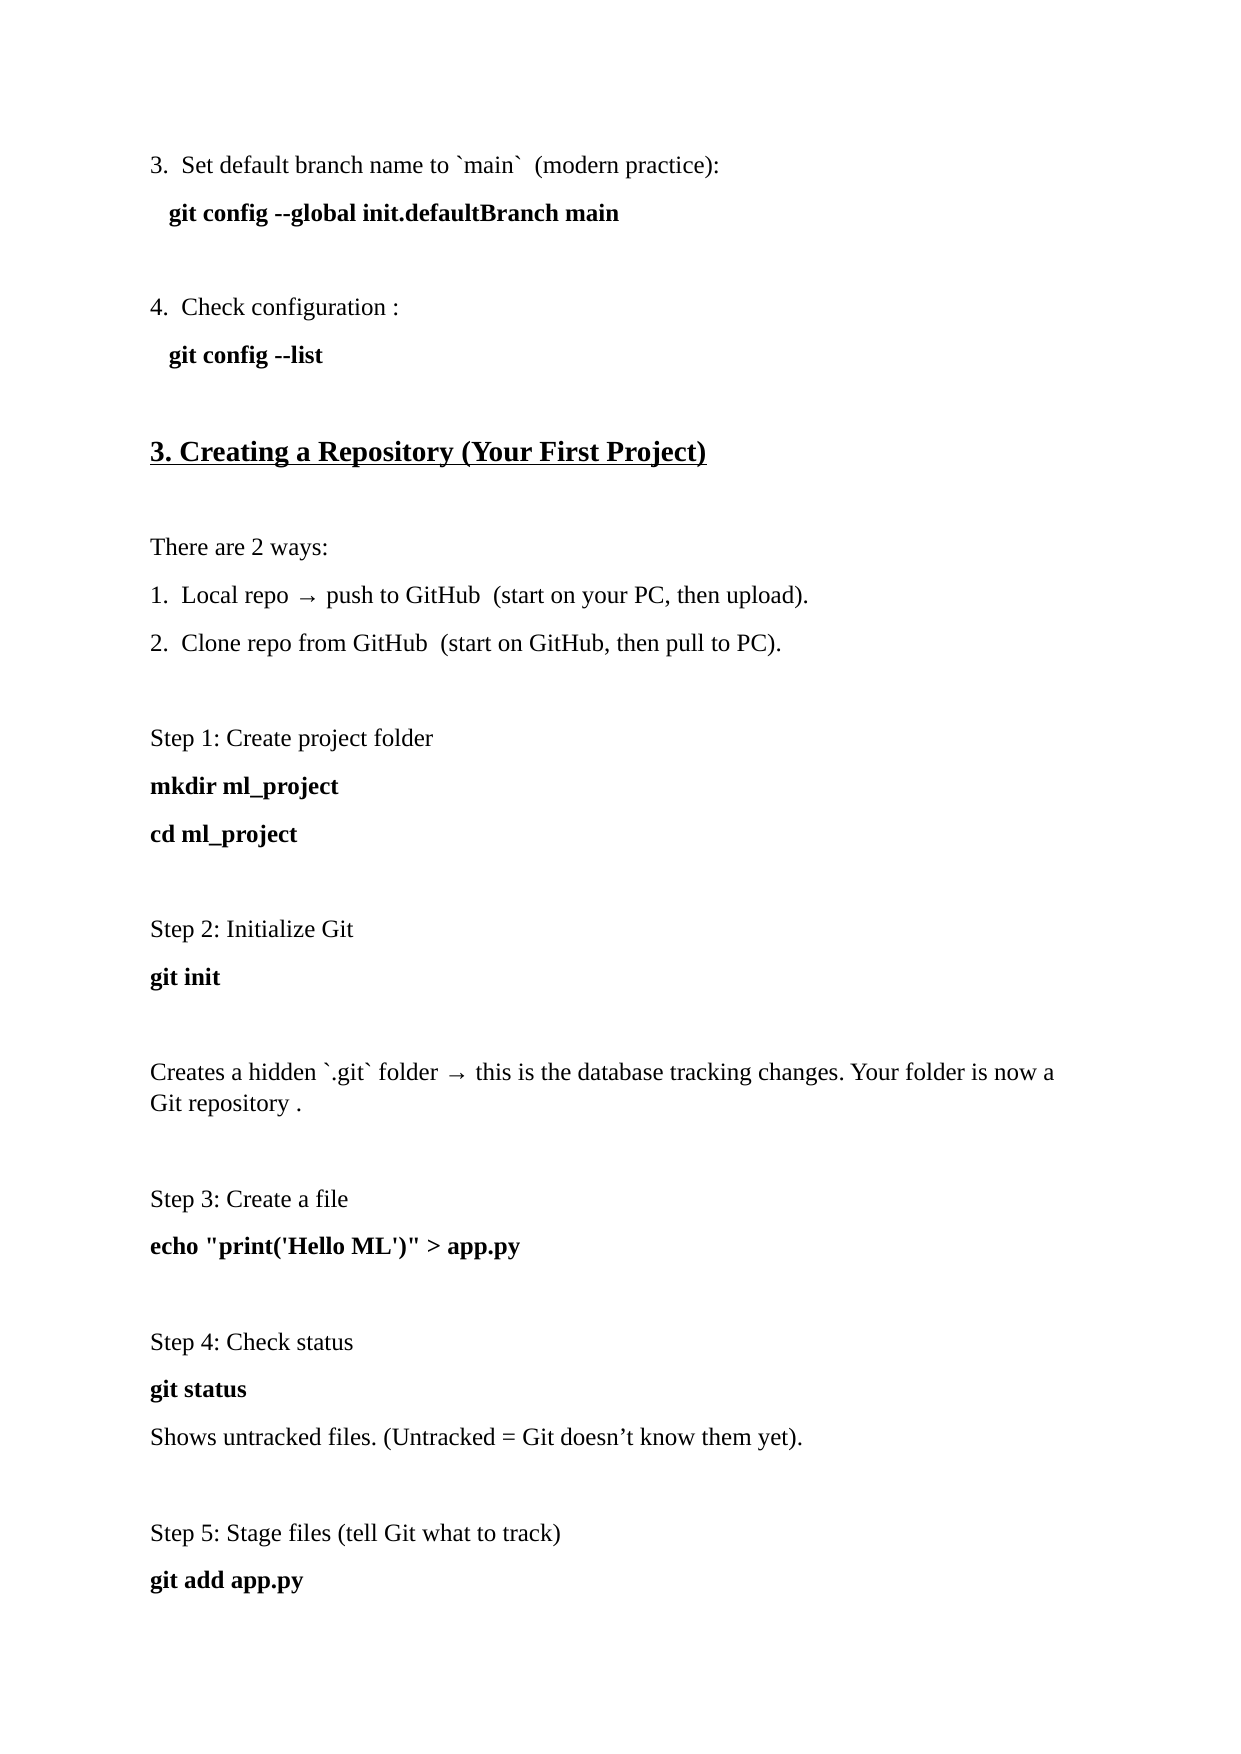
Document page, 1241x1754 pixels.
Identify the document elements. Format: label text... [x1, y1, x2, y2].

text git status [150, 1374, 1090, 1403]
text Step 1: Create project folder [150, 723, 1090, 752]
text 2. Clone repo from GitHub (start on GitHub, then pull to PC). [150, 628, 1090, 657]
text 3. Creating a Repository (Your First Project) [150, 434, 1090, 468]
text There are 2 ways: [150, 532, 1090, 561]
text 3. Set default branch name to `main` (modern practice): [150, 150, 1090, 179]
text git add app.py [150, 1565, 1090, 1594]
text echo "print('Hello ML')" > app.py [150, 1231, 1090, 1260]
text Step 3: Create a file [150, 1184, 1090, 1212]
text Step 5: Stage files (tell Git what to track) [150, 1518, 1090, 1546]
text git init [150, 962, 1090, 991]
text git config --global init.defaultBranch main [150, 198, 1090, 226]
text cd ml_project [150, 819, 1090, 847]
text Step 4: Check status [150, 1327, 1090, 1356]
text mkdir ml_project [150, 771, 1090, 800]
text Shows untracked files. (Untracked = Git doesn’t know them yet). [150, 1422, 1090, 1451]
text 1. Local repo → push to GitHub (start on your PC, then upload). [150, 580, 1090, 609]
text Step 2: Initialize Git [150, 914, 1090, 943]
text Creates a hidden `.git` folder → this is the database tracking changes. Your folder is now a Git repository . [150, 1057, 1090, 1117]
text git config --list [150, 340, 1090, 369]
text 4. Check configuration : [150, 292, 1090, 321]
